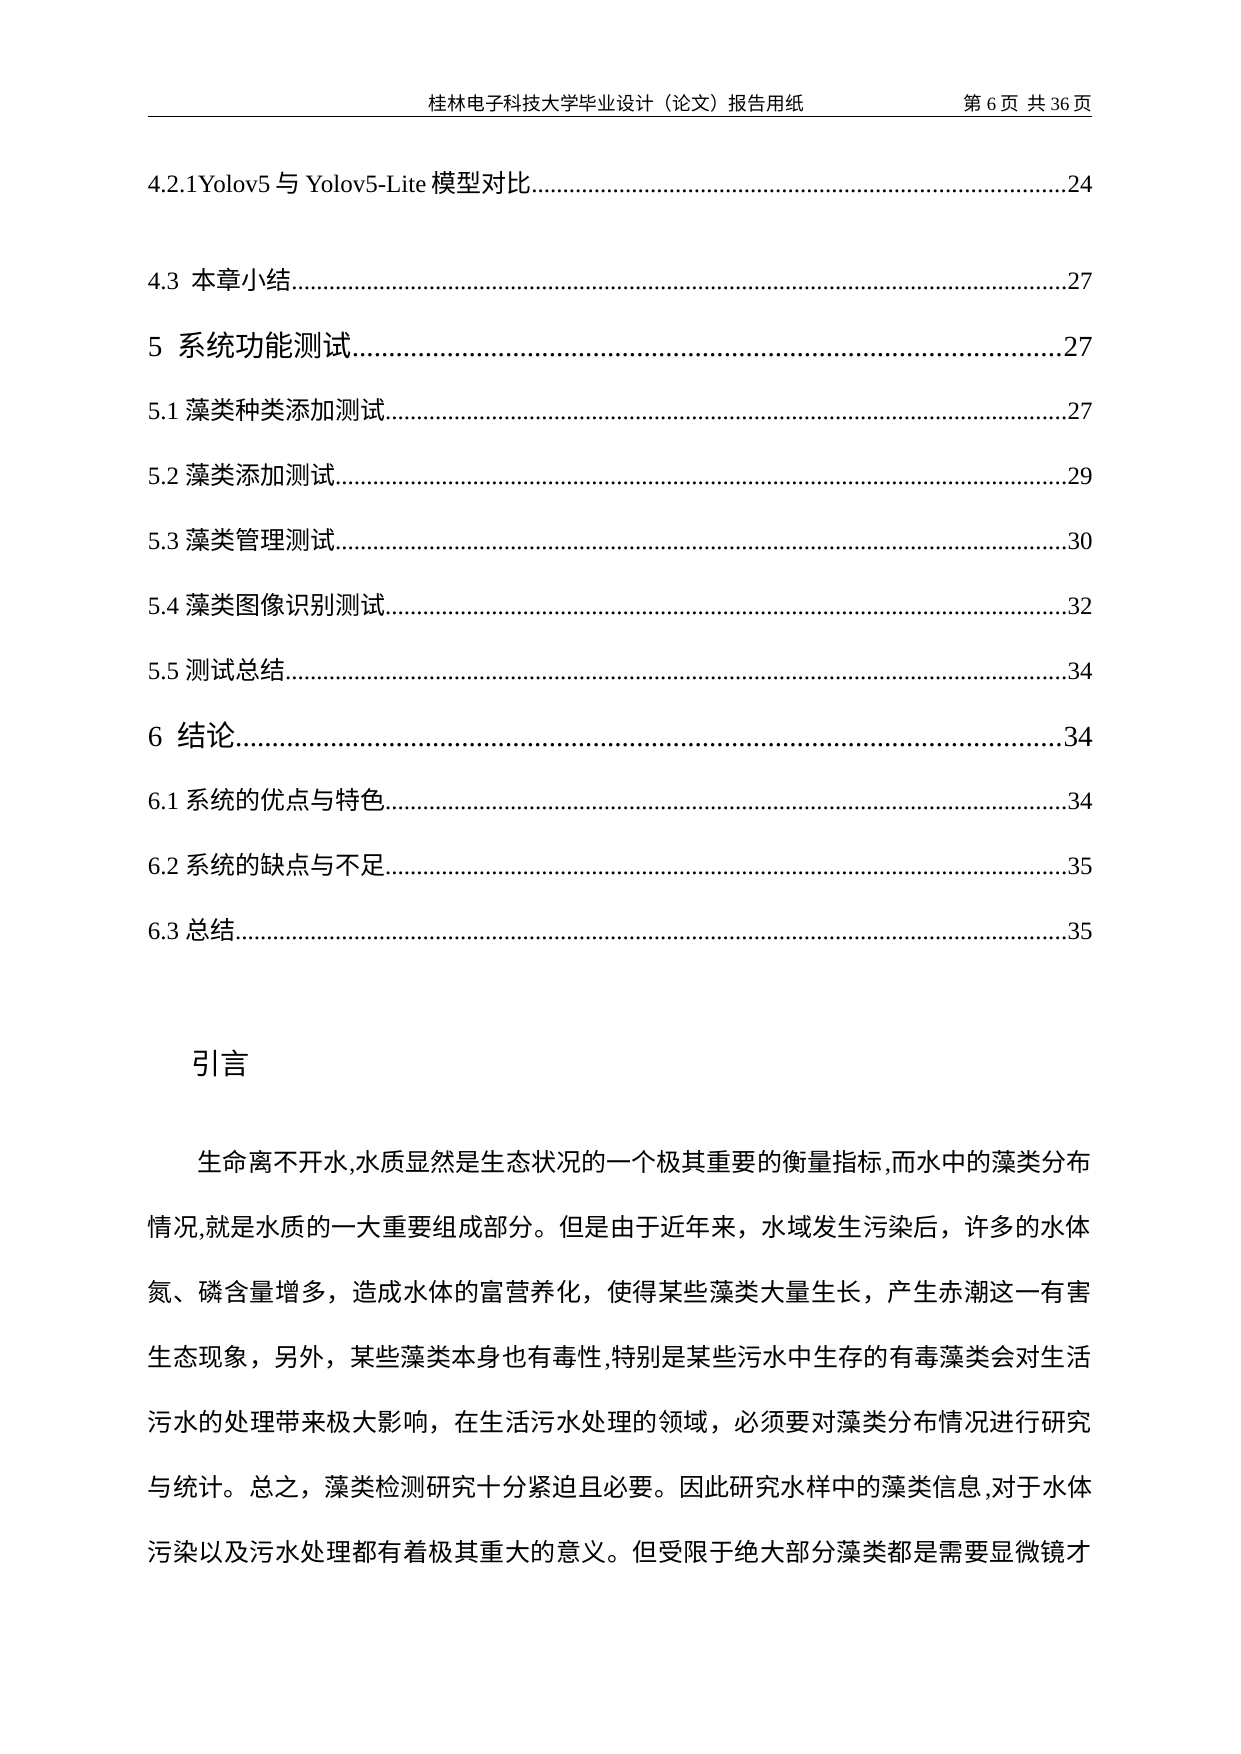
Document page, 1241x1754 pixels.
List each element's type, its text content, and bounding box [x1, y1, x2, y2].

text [148, 1128, 1092, 1583]
subtitle 引言 [148, 1029, 1092, 1094]
